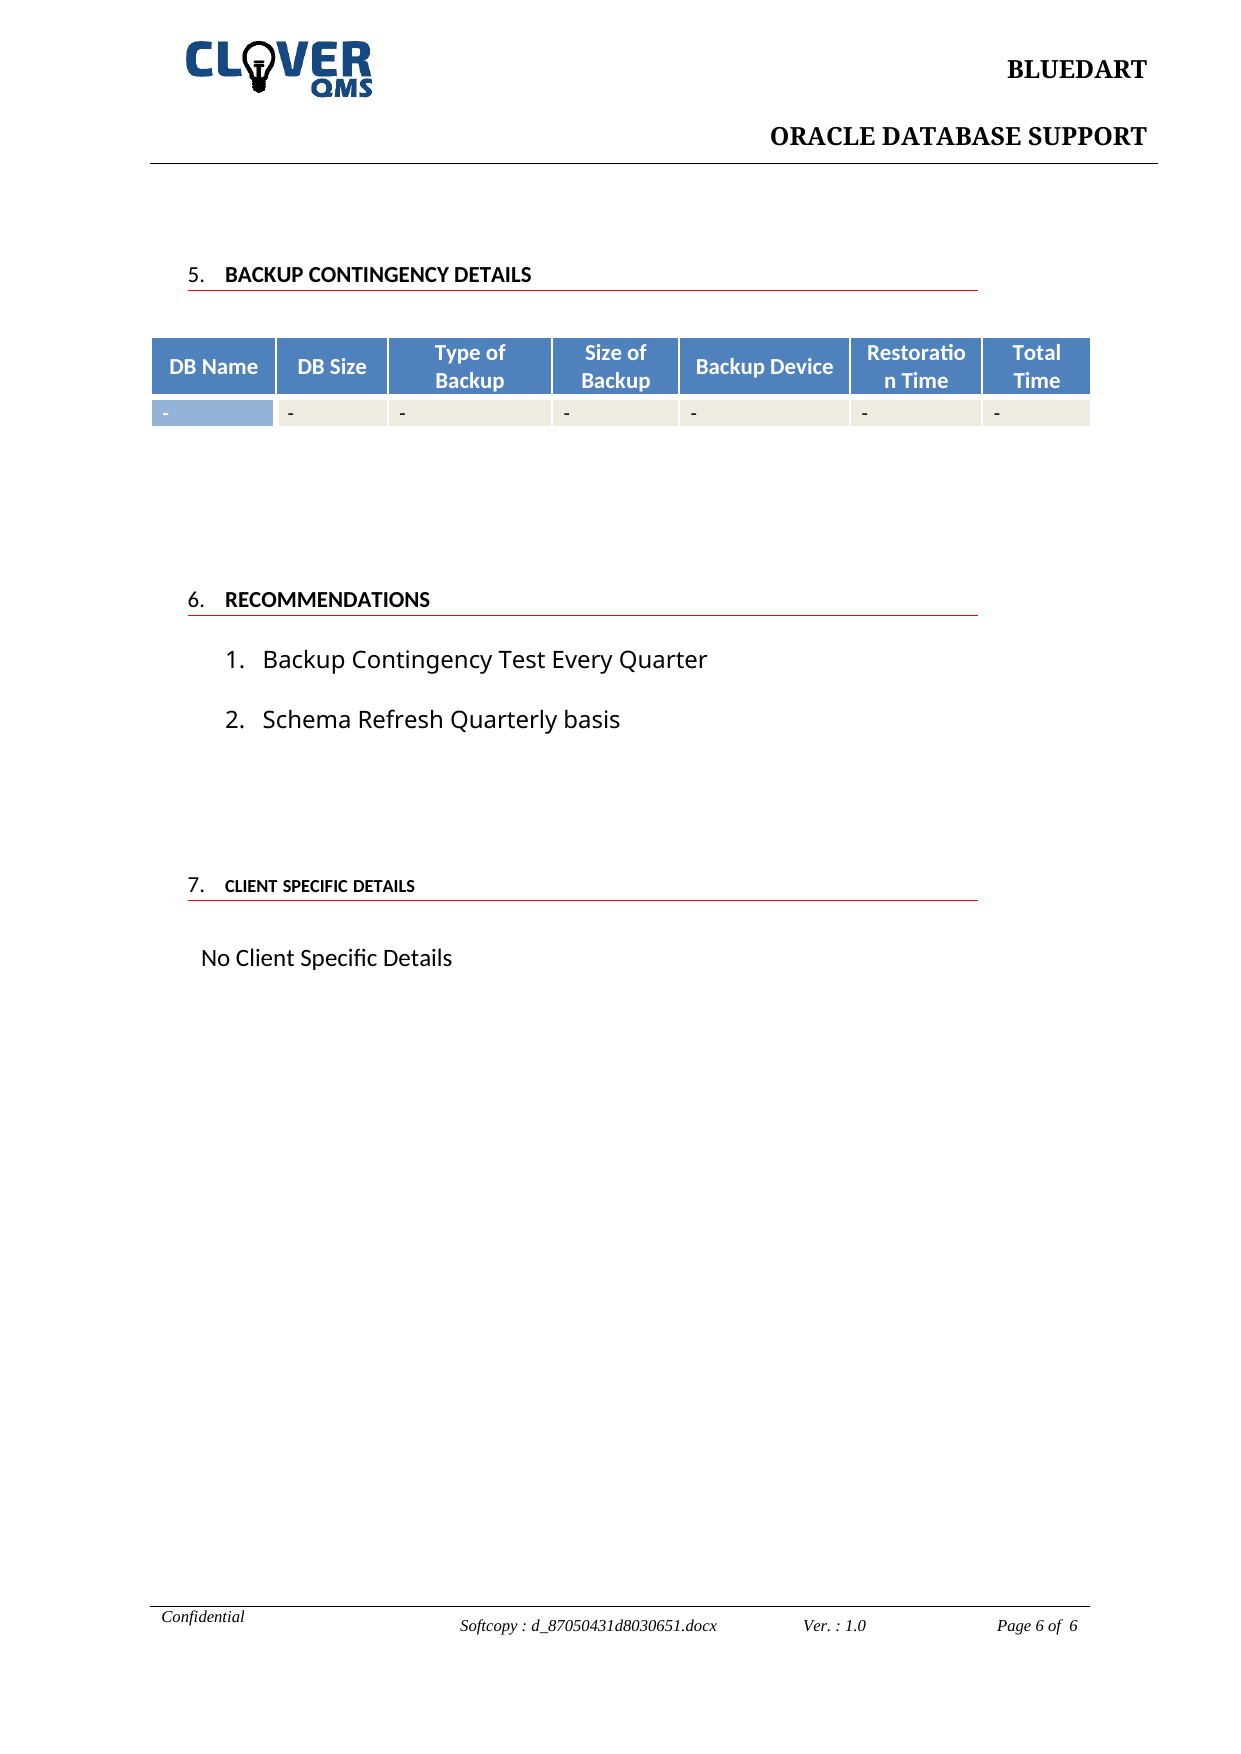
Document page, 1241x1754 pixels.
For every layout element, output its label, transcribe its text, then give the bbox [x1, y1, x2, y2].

table_cell - [152, 400, 273, 426]
table_cell - [680, 400, 849, 426]
list Backup Contingency Test Every Quarter [225, 648, 1090, 673]
picture [172, 28, 387, 109]
table_cell - [389, 400, 551, 426]
table_header DB Size [277, 338, 387, 394]
table_cell - [553, 400, 678, 426]
table_header Total Time [983, 338, 1090, 394]
table_header Type of Backup [389, 338, 551, 394]
table_header Size of Backup [553, 338, 678, 394]
list Schema Refresh Quarterly basis [225, 708, 1090, 733]
table_header Backup Device [680, 338, 849, 394]
text No Client Specific Details [150, 942, 1090, 972]
subtitle client specific details [187, 870, 978, 901]
table_cell - [279, 400, 387, 426]
subtitle RECOMMENDATIONS [187, 585, 978, 616]
subtitle BACKUP CONTINGENCY DETAILS [187, 260, 978, 291]
table_header DB Name [152, 338, 275, 394]
table_header Restoration Time [851, 338, 981, 394]
table_cell - [851, 400, 981, 426]
table_cell - [983, 400, 1090, 426]
